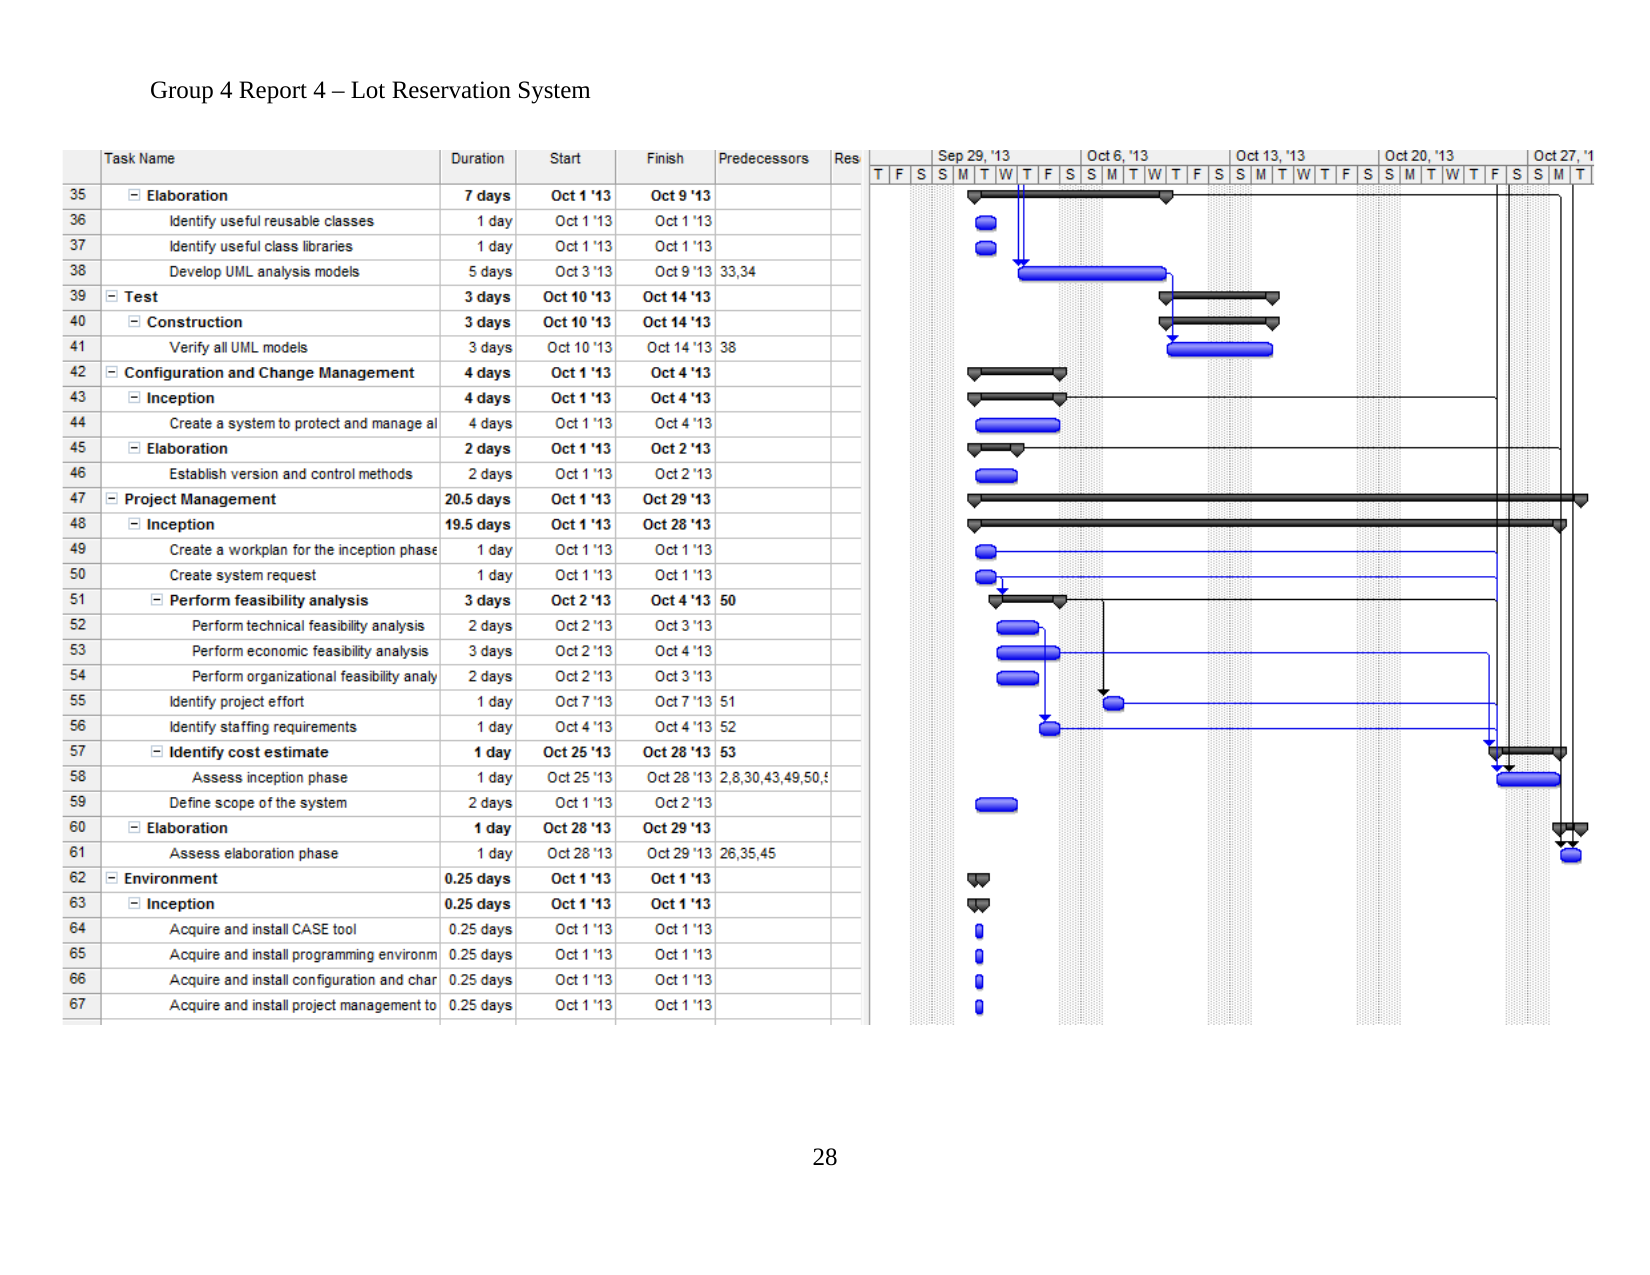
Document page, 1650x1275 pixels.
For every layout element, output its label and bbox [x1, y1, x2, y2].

picture [62, 150, 1595, 1025]
